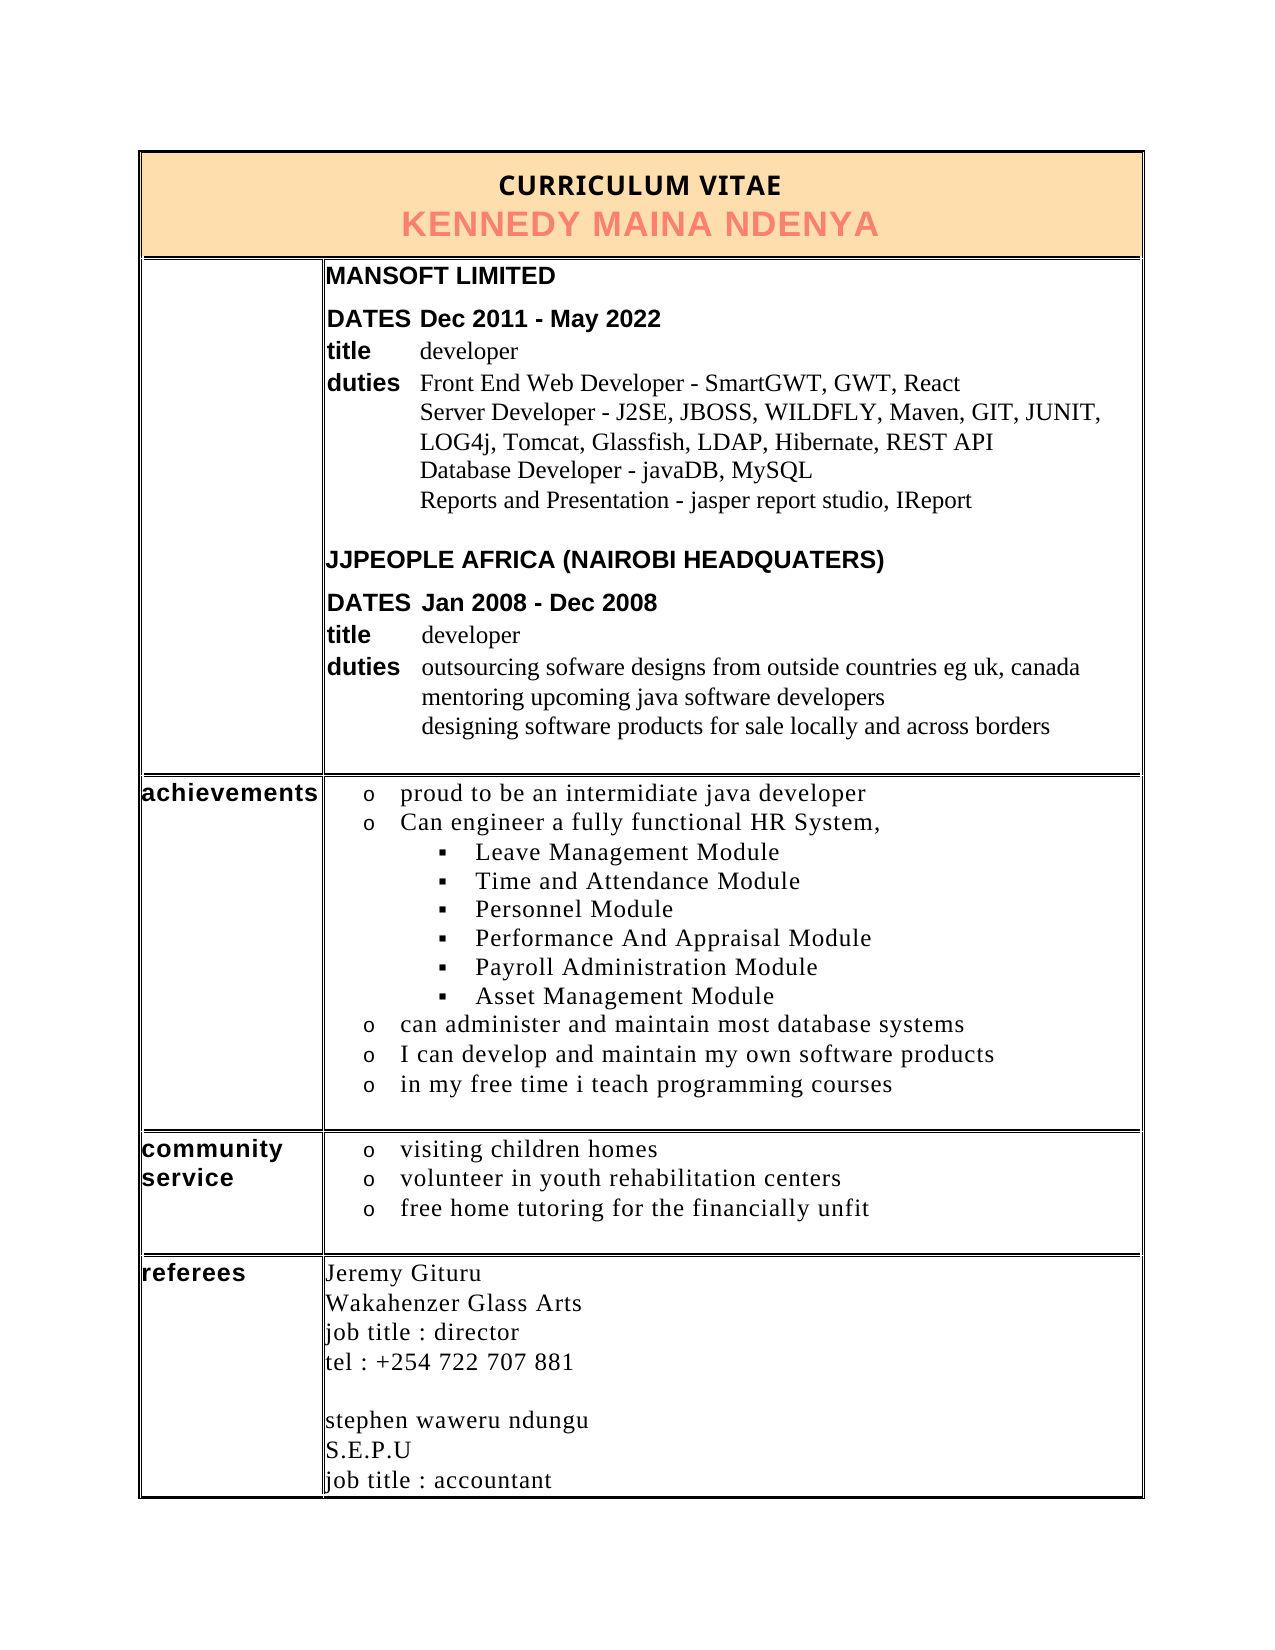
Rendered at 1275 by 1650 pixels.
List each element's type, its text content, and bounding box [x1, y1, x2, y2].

table_cell visiting children homes volunteer in youth rehabilitation centers free home tutoring for the financially unfit [325, 1129, 1142, 1253]
table_cell achievements [142, 773, 322, 1129]
table_cell working experience [142, 256, 322, 773]
table_cell community service [142, 1129, 322, 1253]
table_cell referees [142, 1253, 324, 1496]
table_cell [325, 256, 1142, 773]
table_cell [324, 1253, 1142, 1496]
table_header curriculum vitae kennedy maina ndenya [142, 153, 1142, 256]
table_cell proud to be an intermidiate java developer Can engineer a fully functional HR System, Leave Management Module Time and Attendance Module Personnel Module Performance And Appraisal Module Payroll Administration Module Asset Management Module can administer and maintain most database systems I can develop and maintain my own software products in my free time i teach programming courses [325, 773, 1142, 1129]
